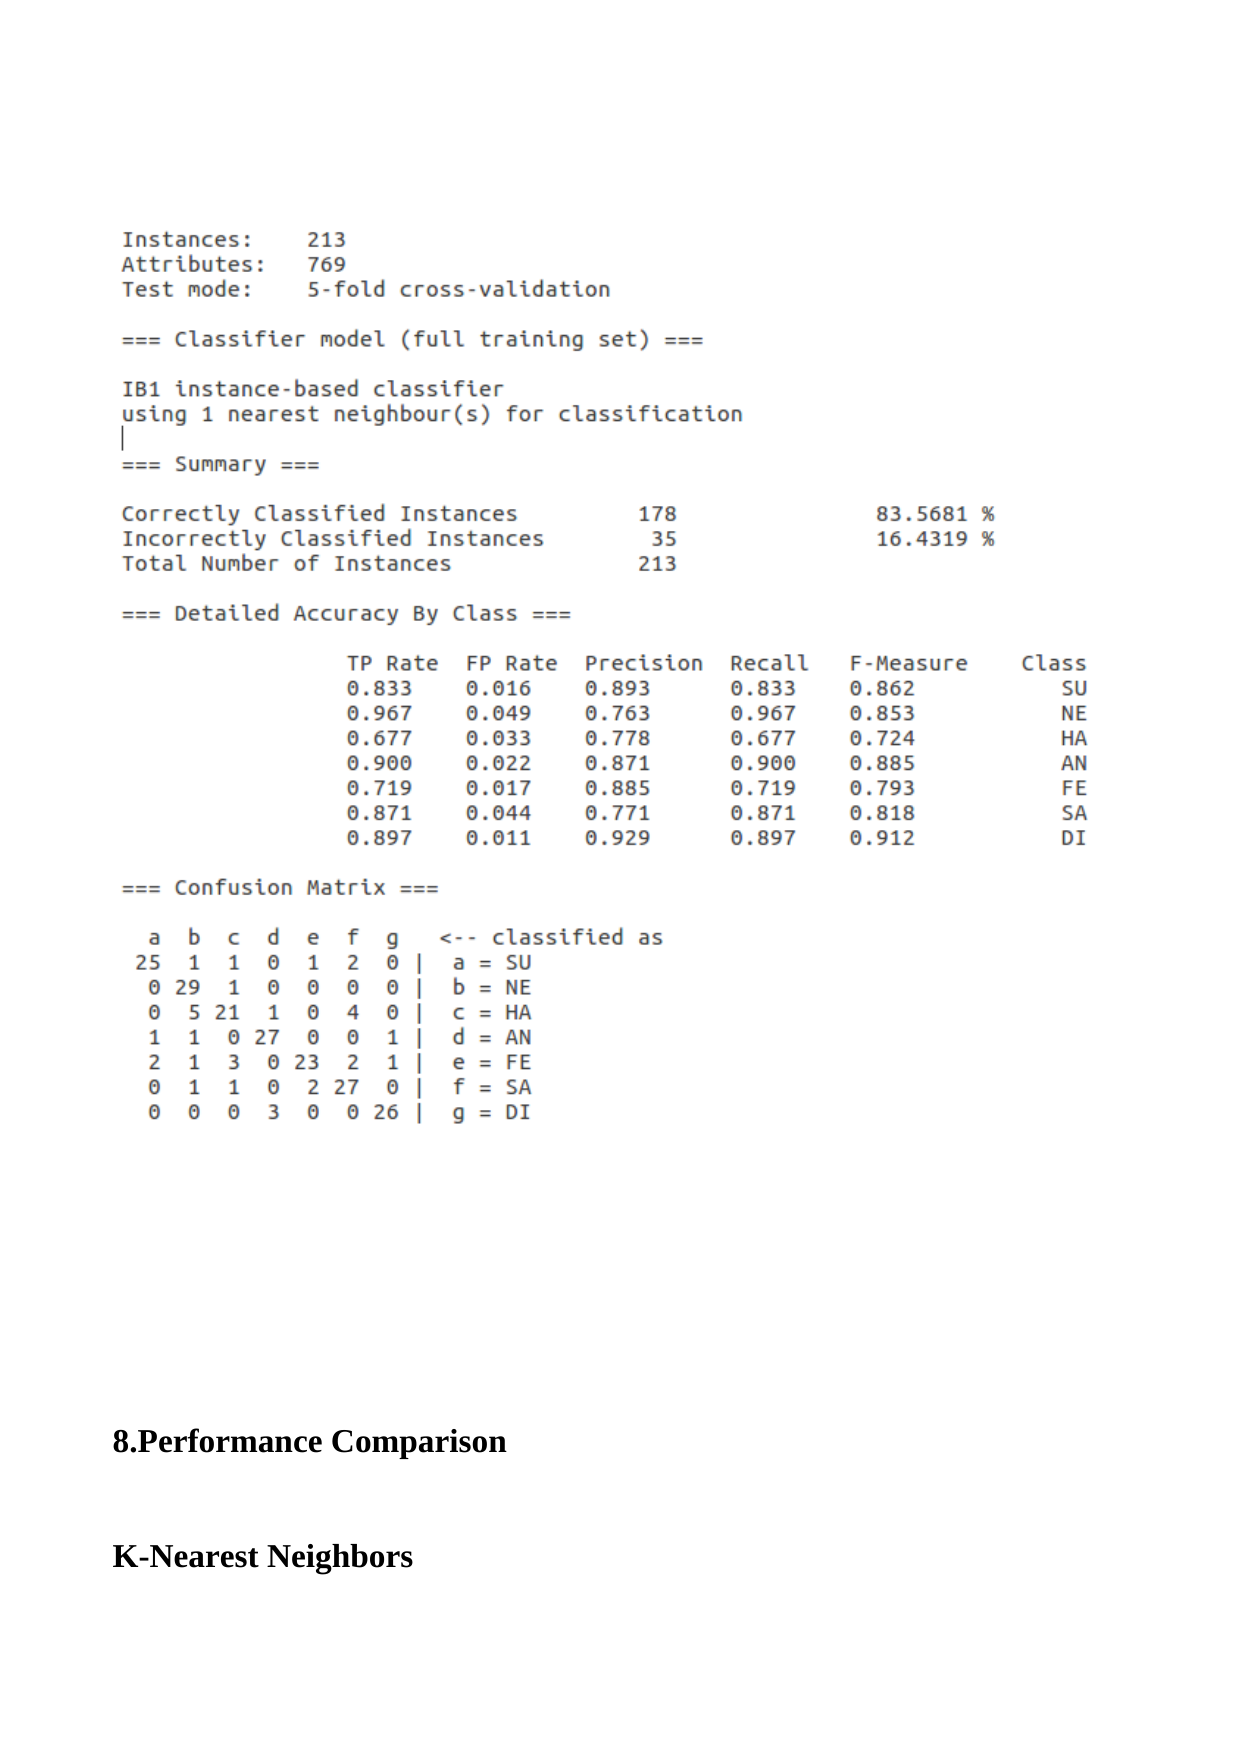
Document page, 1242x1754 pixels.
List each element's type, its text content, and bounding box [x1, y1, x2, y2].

picture [119, 228, 1113, 1134]
text 8.Performance Comparison [112, 1421, 1121, 1459]
text K-Nearest Neighbors [112, 1536, 1121, 1574]
